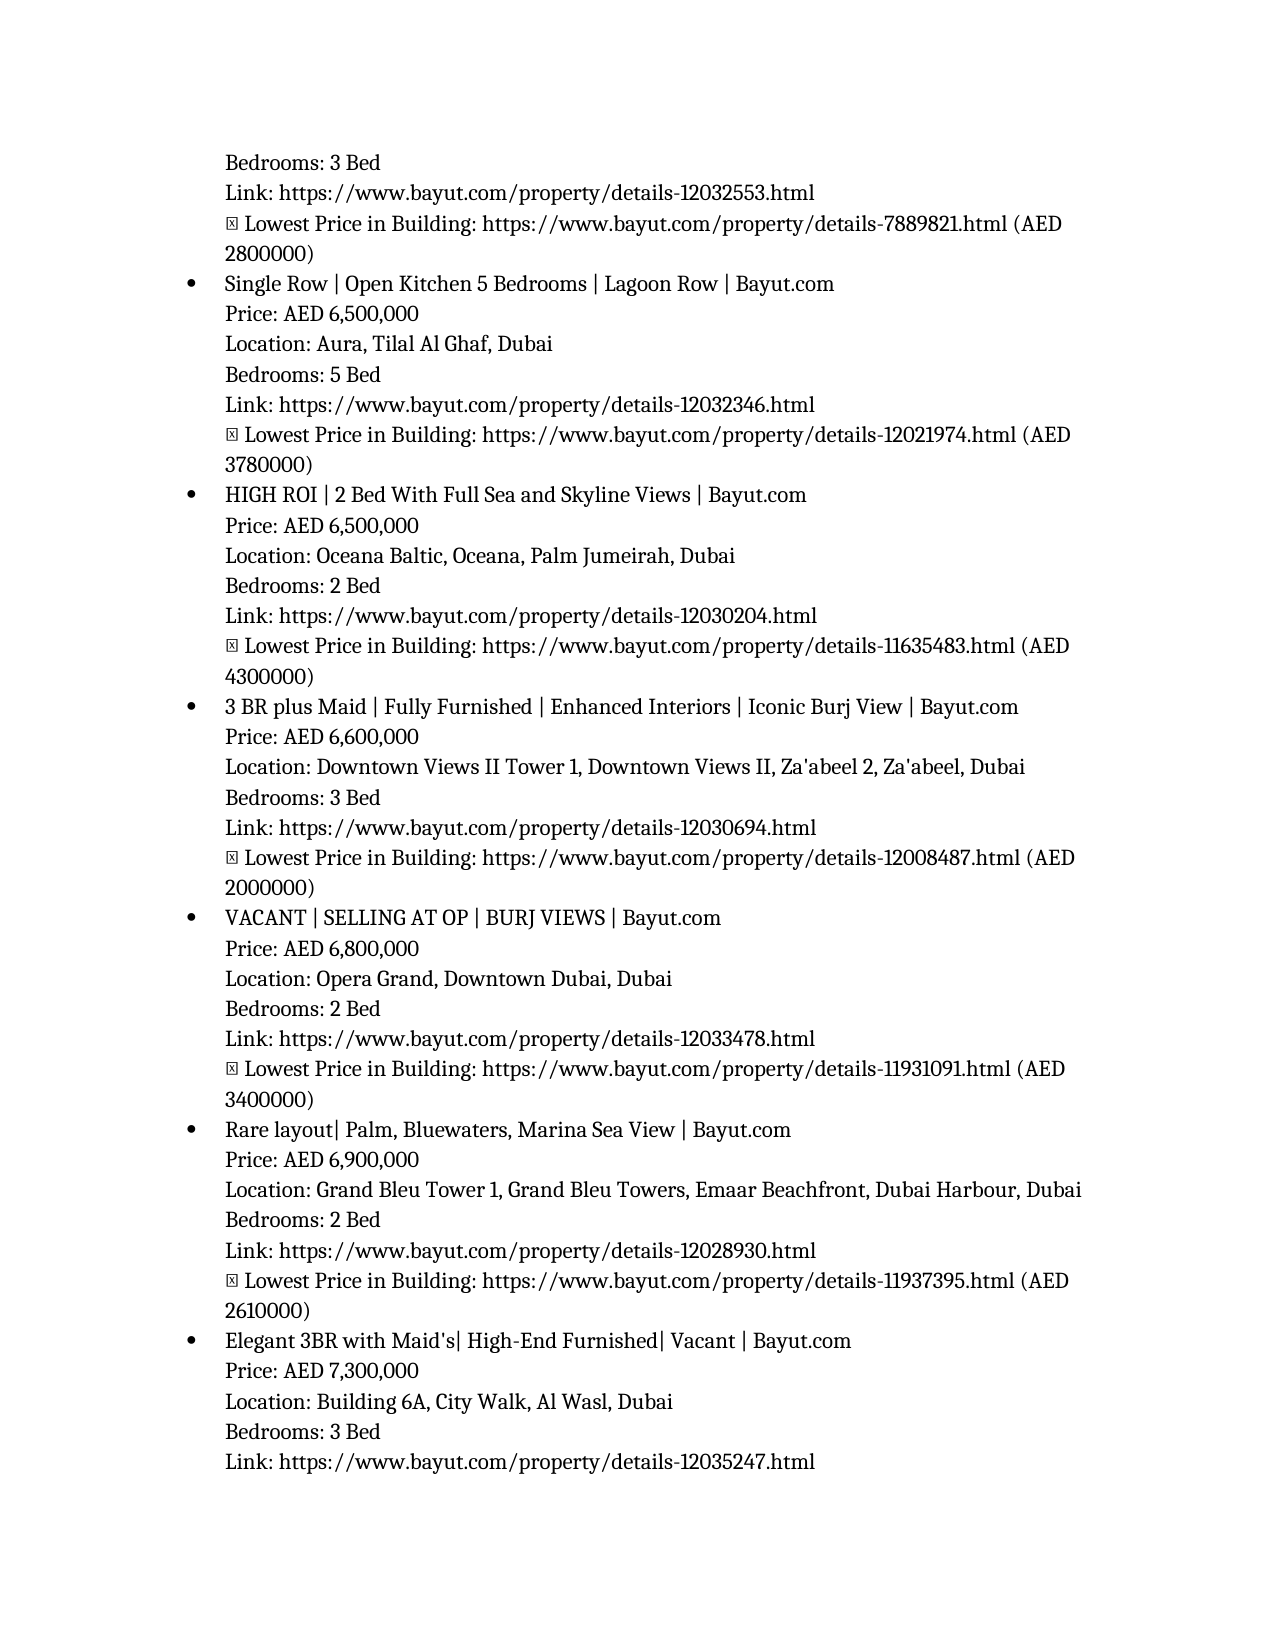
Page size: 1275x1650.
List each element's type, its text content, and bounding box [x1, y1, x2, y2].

list Single Row | Open Kitchen 5 Bedrooms | Lagoon Row | Bayut.com Price: AED 6,500,000 Location: Aura, Tilal Al Ghaf, Dubai Bedrooms: 5 Bed Link: https://www.bayut.com/property/details-12032346.html 💡 Lowest Price in Building: https://www.bayut.com/property/details-12021974.html (AED 3780000) [187, 271, 1087, 478]
list 3 BR plus Maid | Fully Furnished | Enhanced Interiors | Iconic Burj View | Bayut.com Price: AED 6,600,000 Location: Downtown Views II Tower 1, Downtown Views II, Za'abeel 2, Za'abeel, Dubai Bedrooms: 3 Bed Link: https://www.bayut.com/property/details-12030694.html 💡 Lowest Price in Building: https://www.bayut.com/property/details-12008487.html (AED 2000000) [187, 694, 1087, 901]
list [187, 1328, 1087, 1475]
list Rare layout| Palm, Bluewaters, Marina Sea View | Bayut.com Price: AED 6,900,000 Location: Grand Bleu Tower 1, Grand Bleu Towers, Emaar Beachfront, Dubai Harbour, Dubai Bedrooms: 2 Bed Link: https://www.bayut.com/property/details-12028930.html 💡 Lowest Price in Building: https://www.bayut.com/property/details-11937395.html (AED 2610000) [187, 1117, 1087, 1324]
list HIGH ROI | 2 Bed With Full Sea and Skyline Views | Bayut.com Price: AED 6,500,000 Location: Oceana Baltic, Oceana, Palm Jumeirah, Dubai Bedrooms: 2 Bed Link: https://www.bayut.com/property/details-12030204.html 💡 Lowest Price in Building: https://www.bayut.com/property/details-11635483.html (AED 4300000) [187, 482, 1087, 690]
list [187, 150, 1087, 267]
list VACANT | SELLING AT OP | BURJ VIEWS | Bayut.com Price: AED 6,800,000 Location: Opera Grand, Downtown Dubai, Dubai Bedrooms: 2 Bed Link: https://www.bayut.com/property/details-12033478.html 💡 Lowest Price in Building: https://www.bayut.com/property/details-11931091.html (AED 3400000) [187, 905, 1087, 1113]
